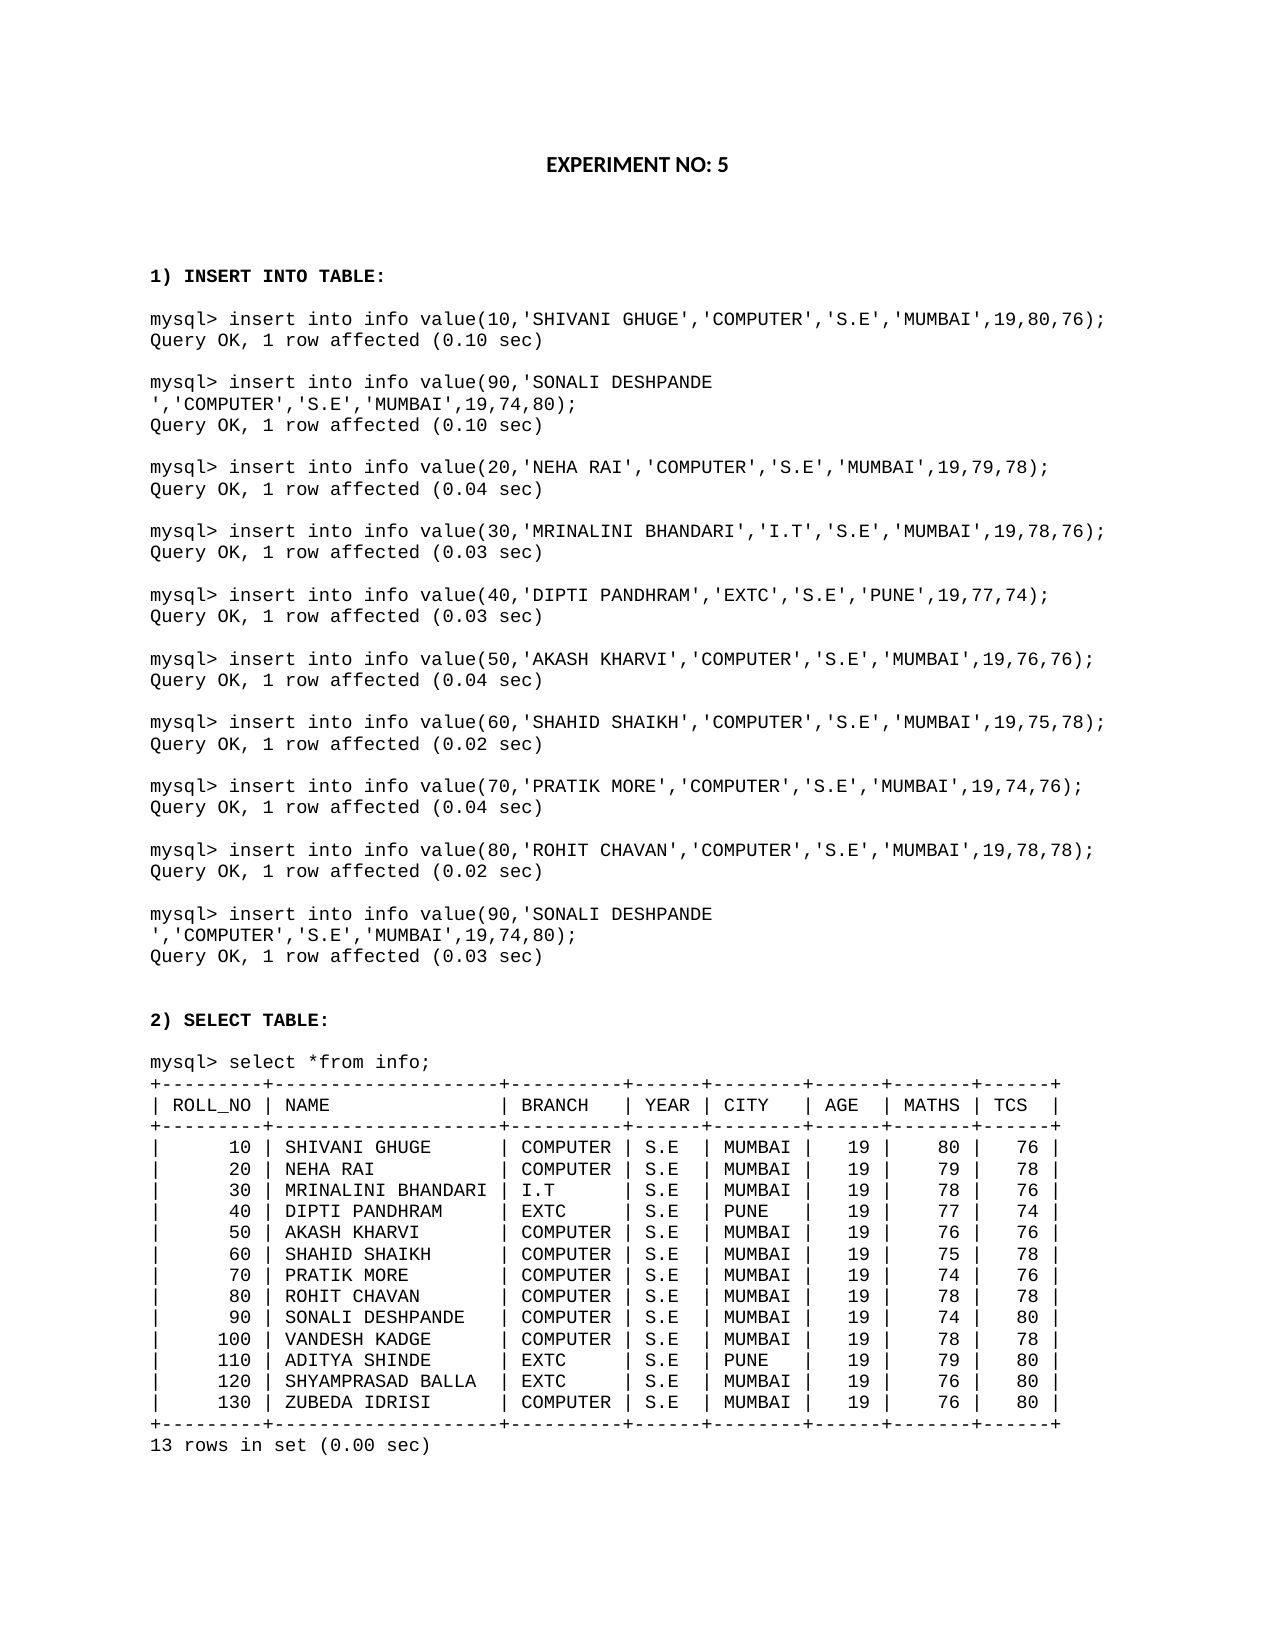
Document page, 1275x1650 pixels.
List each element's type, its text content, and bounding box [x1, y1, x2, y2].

text | 80 | ROHIT CHAVAN | COMPUTER | S.E | MUMBAI | 19 | 78 | 78 | [150, 1287, 1125, 1308]
text EXPERIMENT NO: 5 [150, 150, 1125, 178]
text | 60 | SHAHID SHAIKH | COMPUTER | S.E | MUMBAI | 19 | 75 | 78 | [150, 1244, 1125, 1266]
text mysql> insert into info value(50,'AKASH KHARVI','COMPUTER','S.E','MUMBAI',19,76,76); [150, 649, 1125, 671]
text mysql> insert into info value(20,'NEHA RAI','COMPUTER','S.E','MUMBAI',19,79,78); [150, 458, 1125, 479]
text mysql> insert into info value(60,'SHAHID SHAIKH','COMPUTER','S.E','MUMBAI',19,75,78); [150, 713, 1125, 734]
text Query OK, 1 row affected (0.03 sec) [150, 543, 1125, 564]
text mysql> insert into info value(30,'MRINALINI BHANDARI','I.T','S.E','MUMBAI',19,78,76); [150, 522, 1125, 543]
text | 10 | SHIVANI GHUGE | COMPUTER | S.E | MUMBAI | 19 | 80 | 76 | [150, 1138, 1125, 1159]
text Query OK, 1 row affected (0.10 sec) [150, 331, 1125, 352]
text +---------+--------------------+----------+------+--------+------+-------+------+ [150, 1074, 1125, 1096]
text Query OK, 1 row affected (0.04 sec) [150, 479, 1125, 501]
text | 120 | SHYAMPRASAD BALLA | EXTC | S.E | MUMBAI | 19 | 76 | 80 | [150, 1372, 1125, 1393]
text | 100 | VANDESH KADGE | COMPUTER | S.E | MUMBAI | 19 | 78 | 78 | [150, 1329, 1125, 1351]
text Query OK, 1 row affected (0.03 sec) [150, 607, 1125, 628]
text Query OK, 1 row affected (0.02 sec) [150, 734, 1125, 756]
text | 50 | AKASH KHARVI | COMPUTER | S.E | MUMBAI | 19 | 76 | 76 | [150, 1223, 1125, 1244]
text | 130 | ZUBEDA IDRISI | COMPUTER | S.E | MUMBAI | 19 | 76 | 80 | [150, 1393, 1125, 1414]
text | ROLL_NO | NAME | BRANCH | YEAR | CITY | AGE | MATHS | TCS | [150, 1096, 1125, 1117]
text | 90 | SONALI DESHPANDE | COMPUTER | S.E | MUMBAI | 19 | 74 | 80 | [150, 1308, 1125, 1329]
text Query OK, 1 row affected (0.02 sec) [150, 862, 1125, 883]
text +---------+--------------------+----------+------+--------+------+-------+------+ [150, 1117, 1125, 1138]
text mysql> insert into info value(90,'SONALI DESHPANDE ','COMPUTER','S.E','MUMBAI',19,74,80); [150, 373, 1125, 416]
text | 40 | DIPTI PANDHRAM | EXTC | S.E | PUNE | 19 | 77 | 74 | [150, 1202, 1125, 1223]
text mysql> insert into info value(90,'SONALI DESHPANDE ','COMPUTER','S.E','MUMBAI',19,74,80); [150, 904, 1125, 947]
text Query OK, 1 row affected (0.10 sec) [150, 416, 1125, 437]
text | 110 | ADITYA SHINDE | EXTC | S.E | PUNE | 19 | 79 | 80 | [150, 1351, 1125, 1372]
text | 70 | PRATIK MORE | COMPUTER | S.E | MUMBAI | 19 | 74 | 76 | [150, 1266, 1125, 1287]
text mysql> insert into info value(70,'PRATIK MORE','COMPUTER','S.E','MUMBAI',19,74,76); [150, 777, 1125, 798]
text mysql> insert into info value(80,'ROHIT CHAVAN','COMPUTER','S.E','MUMBAI',19,78,78); [150, 841, 1125, 862]
text | 30 | MRINALINI BHANDARI | I.T | S.E | MUMBAI | 19 | 78 | 76 | [150, 1181, 1125, 1202]
text 13 rows in set (0.00 sec) [150, 1436, 1125, 1457]
text 2) SELECT TABLE: [150, 1011, 1125, 1032]
text Query OK, 1 row affected (0.04 sec) [150, 671, 1125, 692]
text | 20 | NEHA RAI | COMPUTER | S.E | MUMBAI | 19 | 79 | 78 | [150, 1159, 1125, 1181]
text mysql> select *from info; [150, 1053, 1125, 1074]
text mysql> insert into info value(10,'SHIVANI GHUGE','COMPUTER','S.E','MUMBAI',19,80,76); [150, 309, 1125, 331]
text mysql> insert into info value(40,'DIPTI PANDHRAM','EXTC','S.E','PUNE',19,77,74); [150, 586, 1125, 607]
text +---------+--------------------+----------+------+--------+------+-------+------+ [150, 1414, 1125, 1436]
text Query OK, 1 row affected (0.03 sec) [150, 947, 1125, 968]
text Query OK, 1 row affected (0.04 sec) [150, 798, 1125, 819]
text 1) INSERT INTO TABLE: [150, 267, 1125, 288]
